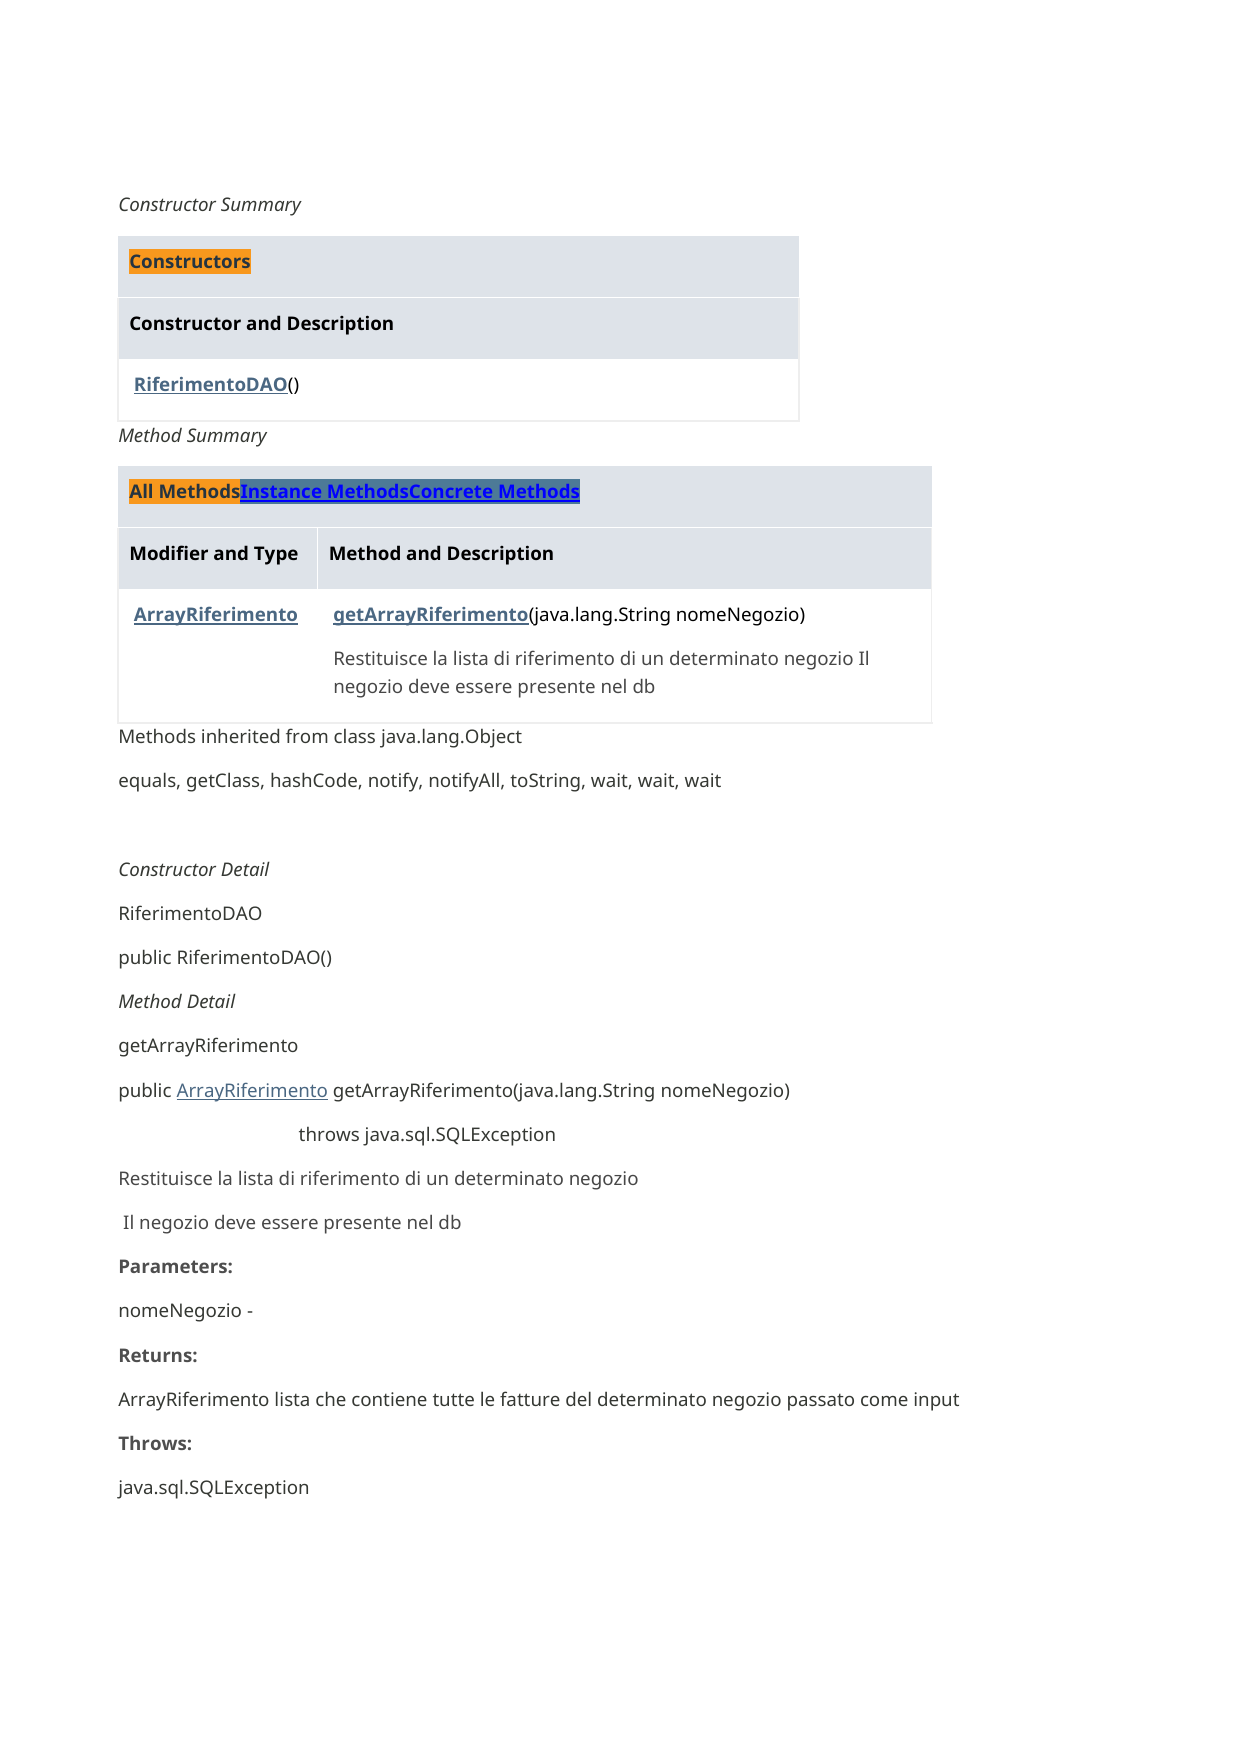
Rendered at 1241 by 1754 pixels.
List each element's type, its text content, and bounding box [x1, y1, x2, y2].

text Constructor Summary [118, 192, 1122, 217]
table_cell ArrayRiferimento [119, 589, 317, 722]
table_cell Method and Description [318, 528, 931, 589]
text Throws: [118, 1430, 1122, 1456]
text Method Summary [118, 422, 1122, 447]
table_cell RiferimentoDAO() [119, 359, 798, 420]
table_cell Constructor and Description [119, 298, 798, 359]
table_header All MethodsInstance MethodsConcrete Methods [118, 466, 932, 527]
text RiferimentoDAO [118, 900, 1122, 926]
table_cell getArrayRiferimento(java.lang.String nomeNegozio) Restituisce la lista di riferimento di un determinato negozio Il negozio deve essere presente nel db [318, 589, 931, 722]
text Returns: [118, 1342, 1122, 1367]
text Restituisce la lista di riferimento di un determinato negozio [118, 1165, 1122, 1191]
text Methods inherited from class java.lang.Object [118, 724, 1122, 749]
text Method Detail [118, 989, 1122, 1014]
text public ArrayRiferimento getArrayRiferimento(java.lang.String nomeNegozio) [118, 1077, 1122, 1102]
text throws java.sql.SQLException [118, 1121, 1122, 1147]
text ArrayRiferimento lista che contiene tutte le fatture del determinato negozio passato come input [118, 1386, 1122, 1412]
text getArrayRiferimento [118, 1033, 1122, 1058]
text Il negozio deve essere presente nel db [118, 1209, 1122, 1235]
text public RiferimentoDAO() [118, 944, 1122, 970]
text java.sql.SQLException [118, 1474, 1122, 1500]
table_header Constructors [118, 236, 799, 297]
text equals, getClass, hashCode, notify, notifyAll, toString, wait, wait, wait [118, 768, 1122, 793]
text nomeNegozio - [118, 1298, 1122, 1323]
text Constructor Detail [118, 856, 1122, 882]
text Parameters: [118, 1254, 1122, 1279]
table_cell Modifier and Type [119, 528, 317, 589]
